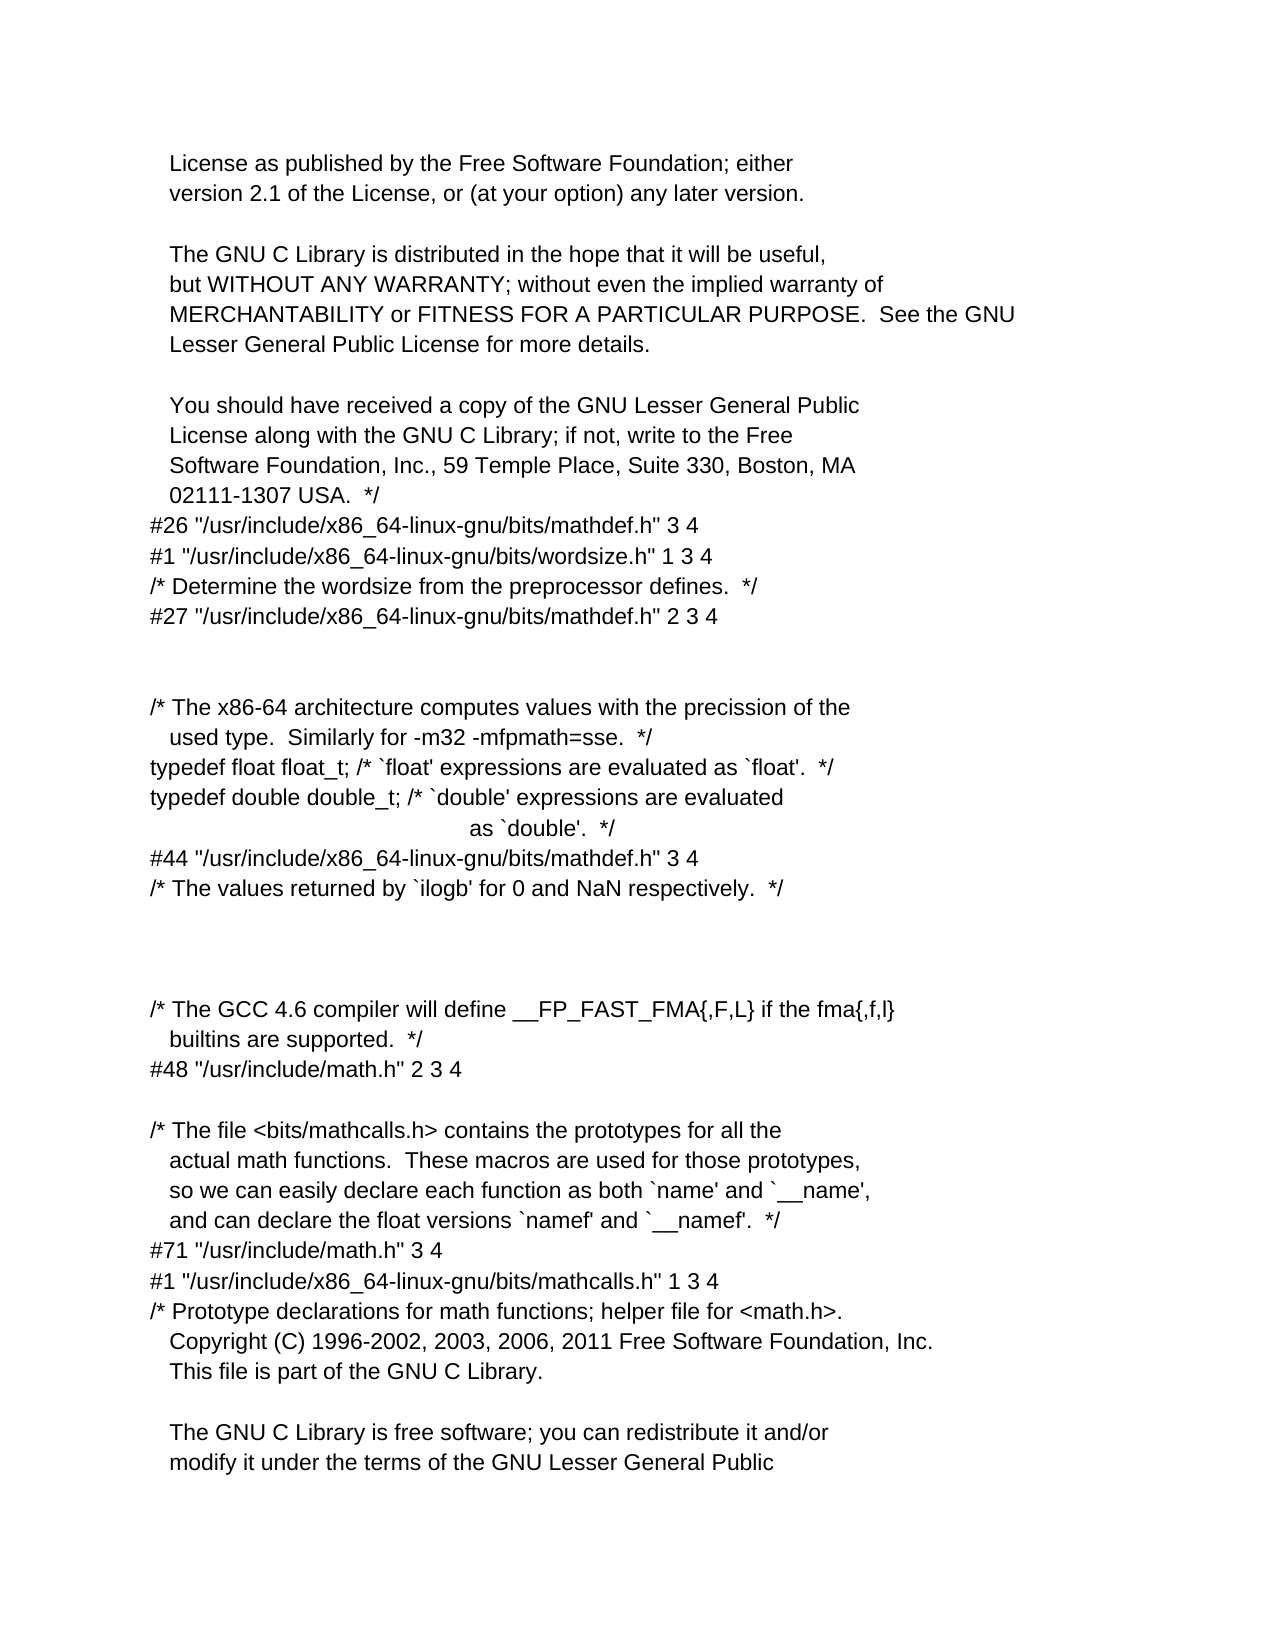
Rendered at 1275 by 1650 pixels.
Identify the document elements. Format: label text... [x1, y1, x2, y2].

text and can declare the float versions `namef' and `__namef'. */ [150, 1207, 1125, 1234]
text version 2.1 of the License, or (at your option) any later version. [150, 180, 1125, 207]
text /* The file <bits/mathcalls.h> contains the prototypes for all the [150, 1117, 1125, 1143]
text so we can easily declare each function as both `name' and `__name', [150, 1177, 1125, 1203]
text The GNU C Library is distributed in the hope that it will be useful, [150, 241, 1125, 267]
text #26 "/usr/include/x86_64-linux-gnu/bits/mathdef.h" 3 4 [150, 512, 1125, 539]
text /* Determine the wordsize from the preprocessor defines. */ [150, 573, 1125, 599]
text used type. Similarly for -m32 -mfpmath=sse. */ [150, 724, 1125, 750]
text License along with the GNU C Library; if not, write to the Free [150, 422, 1125, 448]
text Software Foundation, Inc., 59 Temple Place, Suite 330, Boston, MA [150, 452, 1125, 478]
text Copyright (C) 1996-2002, 2003, 2006, 2011 Free Software Foundation, Inc. [150, 1328, 1125, 1354]
text 02111-1307 USA. */ [150, 482, 1125, 509]
text /* The values returned by `ilogb' for 0 and NaN respectively. */ [150, 875, 1125, 901]
text /* The GCC 4.6 compiler will define __FP_FAST_FMA{,F,L} if the fma{,f,l} [150, 996, 1125, 1022]
text #44 "/usr/include/x86_64-linux-gnu/bits/mathdef.h" 3 4 [150, 845, 1125, 871]
text The GNU C Library is free software; you can redistribute it and/or [150, 1419, 1125, 1445]
text typedef float float_t; /* `float' expressions are evaluated as `float'. */ [150, 754, 1125, 781]
text #48 "/usr/include/math.h" 2 3 4 [150, 1056, 1125, 1083]
text /* The x86-64 architecture computes values with the precission of the [150, 694, 1125, 720]
text builtins are supported. */ [150, 1026, 1125, 1052]
text typedef double double_t; /* `double' expressions are evaluated [150, 784, 1125, 811]
text but WITHOUT ANY WARRANTY; without even the implied warranty of [150, 271, 1125, 297]
text modify it under the terms of the GNU Lesser General Public [150, 1449, 1125, 1475]
text MERCHANTABILITY or FITNESS FOR A PARTICULAR PURPOSE. See the GNU [150, 301, 1125, 327]
text actual math functions. These macros are used for those prototypes, [150, 1147, 1125, 1173]
text #71 "/usr/include/math.h" 3 4 [150, 1237, 1125, 1264]
text #27 "/usr/include/x86_64-linux-gnu/bits/mathdef.h" 2 3 4 [150, 603, 1125, 629]
text This file is part of the GNU C Library. [150, 1358, 1125, 1385]
text You should have received a copy of the GNU Lesser General Public [150, 392, 1125, 418]
text #1 "/usr/include/x86_64-linux-gnu/bits/wordsize.h" 1 3 4 [150, 543, 1125, 569]
text Lesser General Public License for more details. [150, 331, 1125, 358]
text as `double'. */ [150, 814, 1125, 841]
text #1 "/usr/include/x86_64-linux-gnu/bits/mathcalls.h" 1 3 4 [150, 1268, 1125, 1294]
text License as published by the Free Software Foundation; either [150, 150, 1125, 176]
text /* Prototype declarations for math functions; helper file for <math.h>. [150, 1298, 1125, 1324]
